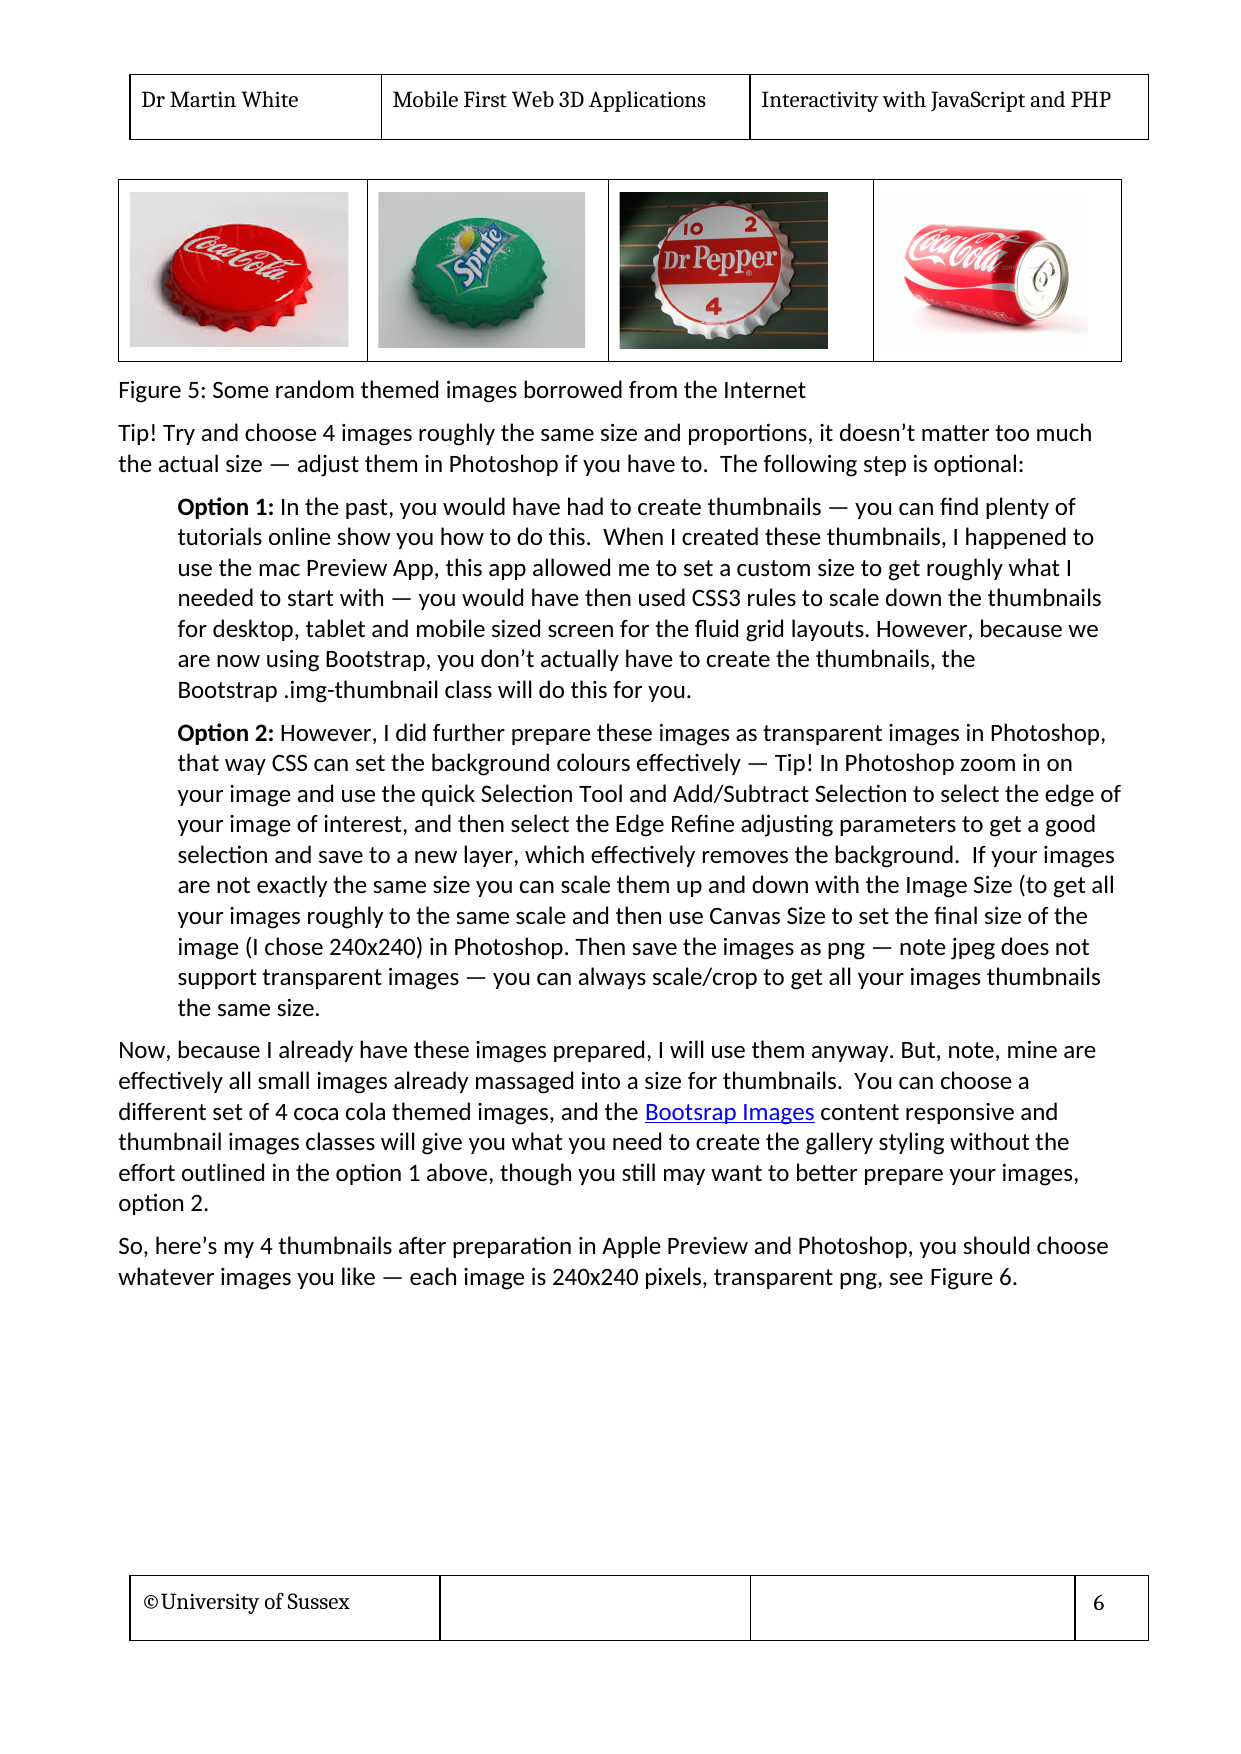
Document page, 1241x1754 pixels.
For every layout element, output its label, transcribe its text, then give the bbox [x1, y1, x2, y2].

table_header [119, 180, 367, 361]
picture [378, 192, 586, 348]
picture [619, 192, 828, 349]
picture [885, 192, 1088, 348]
table_header [874, 180, 1121, 361]
text Tip! Try and choose 4 images roughly the same size and proportions, it doesn’t matter too much the actual size — adjust them in Photoshop if you have to. The following step is optional: [118, 417, 1122, 478]
picture [129, 192, 349, 347]
text Option 1: In the past, you would have had to create thumbnails — you can find plenty of tutorials online show you how to do this. When I created these thumbnails, I happened to use the mac Preview App, this app allowed me to set a custom size to get roughly what I needed to start with — you would have then used CSS3 rules to scale down the thumbnails for desktop, tablet and mobile sized screen for the fluid grid layouts. However, because we are now using Bootstrap, you don’t actually have to create the thumbnails, the Bootstrap .img-thumbnail class will do this for you. [177, 491, 1122, 704]
text Option 2: However, I did further prepare these images as transparent images in Photoshop, that way CSS can set the background colours effectively — Tip! In Photoshop zoom in on your image and use the quick Selection Tool and Add/Subtract Selection to select the edge of your image of interest, and then select the Edge Refine adjusting parameters to get a good selection and save to a new layer, which effectively removes the background. If your images are not exactly the same size you can scale them up and down with the Image Size (to get all your images roughly to the same scale and then use Canvas Size to set the final size of the image (I chose 240x240) in Photoshop. Then save the images as png — note jpeg does not support transparent images — you can always scale/crop to get all your images thumbnails the same size. [177, 717, 1122, 1022]
text Now, because I already have these images prepared, I will use them anyway. But, note, mine are effectively all small images already massaged into a size for thumbnails. You can choose a different set of 4 coca cola themed images, and the Bootsrap Images content responsive and thumbnail images classes will give you what you need to create the gallery styling without the effort outlined in the option 1 above, though you still may want to better prepare your images, option 2. [118, 1035, 1122, 1218]
table_header [368, 180, 608, 361]
table_header [609, 180, 873, 361]
